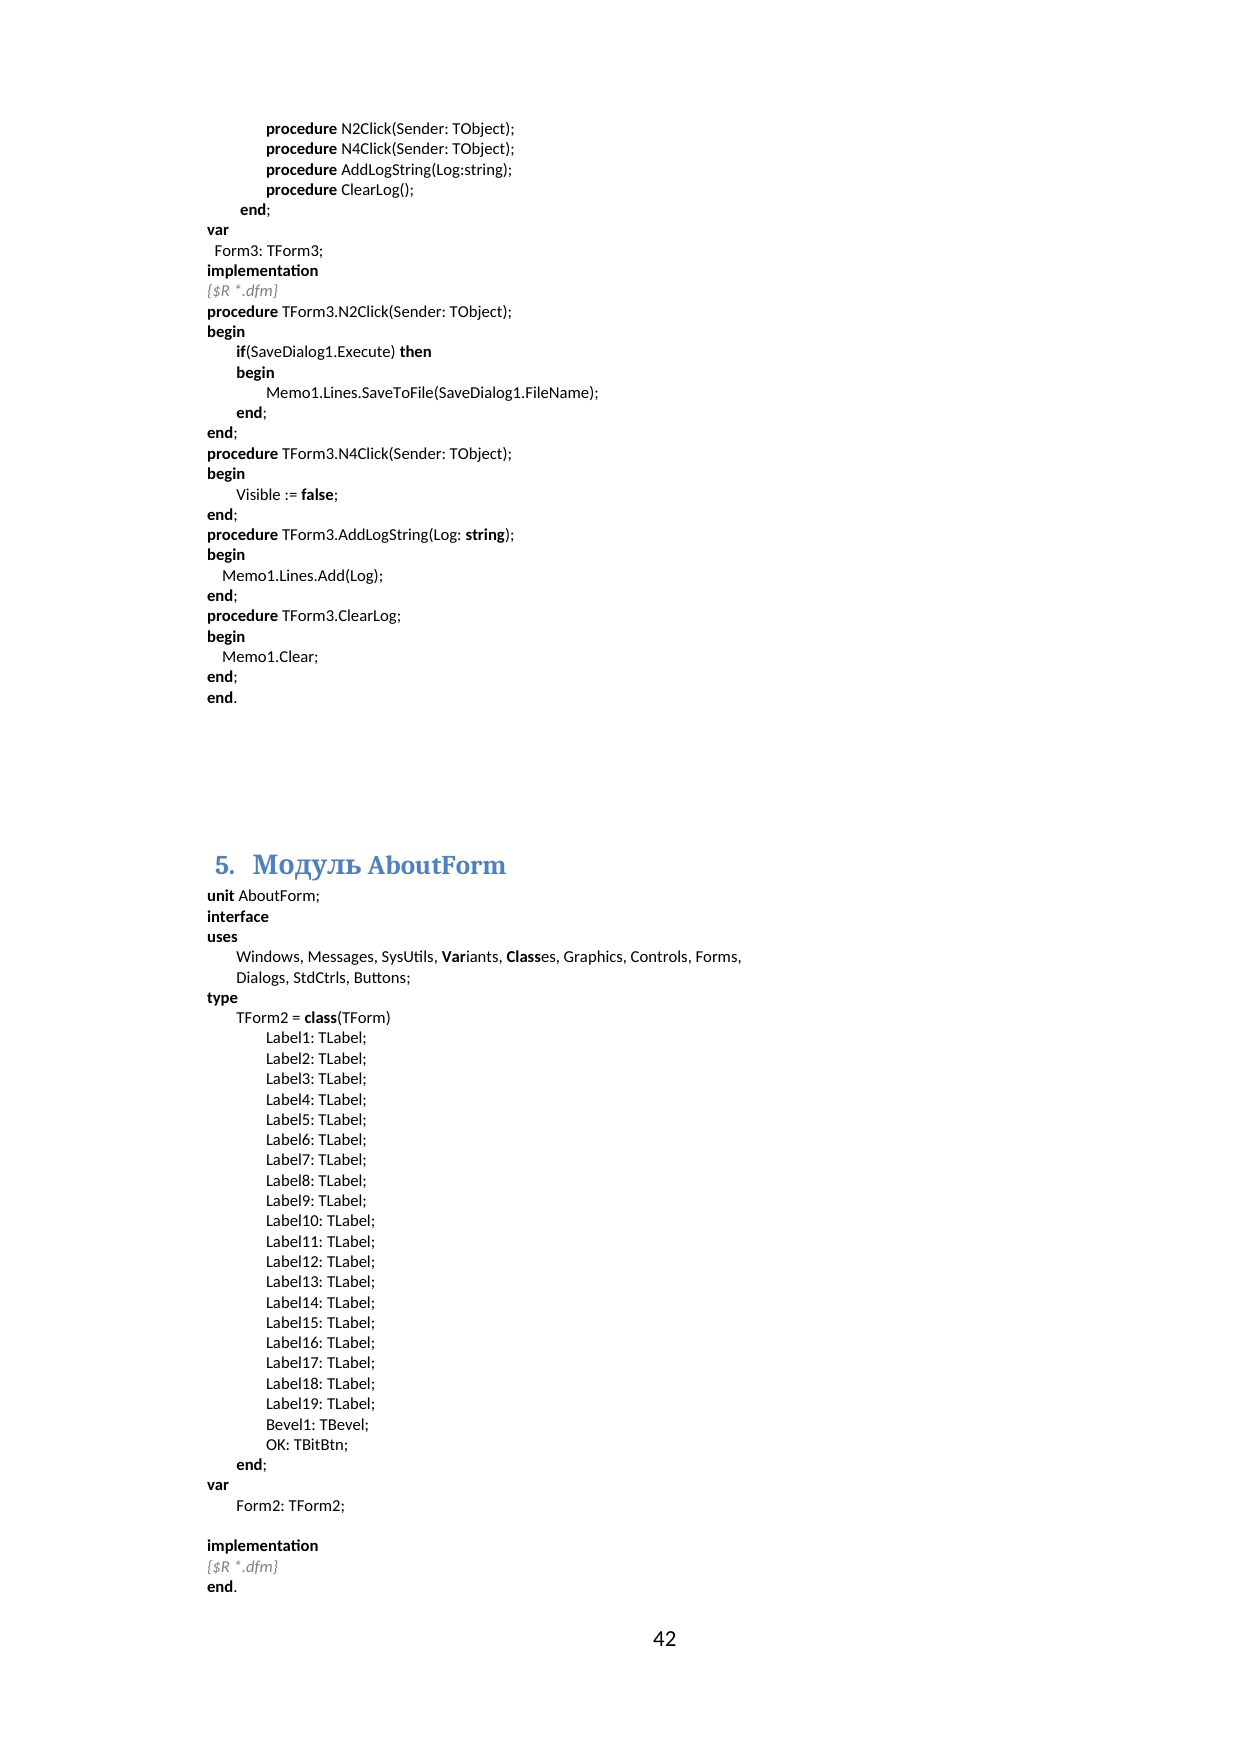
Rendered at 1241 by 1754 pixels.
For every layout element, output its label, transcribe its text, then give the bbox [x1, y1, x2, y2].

text Form3: TForm3; [207, 240, 1152, 260]
text Label2: TLabel; [207, 1048, 1152, 1068]
text TForm2 = class(TForm) [207, 1007, 1152, 1028]
text implementation [207, 1536, 1152, 1556]
text var [207, 220, 1152, 240]
text var [207, 1475, 1152, 1495]
text Label16: TLabel; [207, 1332, 1152, 1353]
text end; [207, 423, 1152, 443]
text begin [207, 545, 1152, 565]
text Windows, Messages, SysUtils, Variants, Classes, Graphics, Controls, Forms, [207, 947, 1152, 967]
text OK: TBitBtn; [207, 1434, 1152, 1454]
text begin [207, 362, 1152, 382]
text begin [207, 626, 1152, 646]
text Label19: TLabel; [207, 1393, 1152, 1414]
text procedure TForm3.AddLogString(Log: string); [207, 524, 1152, 545]
text end; [207, 402, 1152, 423]
text Label9: TLabel; [207, 1190, 1152, 1211]
text procedure TForm3.ClearLog; [207, 606, 1152, 626]
text procedure N2Click(Sender: TObject); [207, 118, 1152, 138]
text Dialogs, StdCtrls, Buttons; [207, 967, 1152, 987]
text end; [207, 585, 1152, 606]
text Label17: TLabel; [207, 1353, 1152, 1373]
text begin [207, 321, 1152, 342]
text end; [207, 1454, 1152, 1475]
text Bevel1: TBevel; [207, 1414, 1152, 1434]
text procedure TForm3.N4Click(Sender: TObject); [207, 443, 1152, 463]
text end. [207, 687, 1152, 707]
text Label13: TLabel; [207, 1272, 1152, 1292]
text Label18: TLabel; [207, 1373, 1152, 1393]
text Label7: TLabel; [207, 1150, 1152, 1170]
text Memo1.Lines.SaveToFile(SaveDialog1.FileName); [207, 382, 1152, 402]
text procedure TForm3.N2Click(Sender: TObject); [207, 301, 1152, 321]
text end; [207, 199, 1152, 220]
text Label15: TLabel; [207, 1312, 1152, 1332]
text implementation [207, 260, 1152, 281]
text Memo1.Clear; [207, 646, 1152, 667]
text Label4: TLabel; [207, 1089, 1152, 1109]
text unit AboutForm; [207, 886, 1152, 906]
text Label10: TLabel; [207, 1211, 1152, 1231]
text Label6: TLabel; [207, 1129, 1152, 1150]
text Label12: TLabel; [207, 1251, 1152, 1272]
subtitle Модуль AboutForm [215, 850, 1152, 881]
text end. [207, 1576, 1152, 1597]
text uses [207, 926, 1152, 947]
text Form2: TForm2; [207, 1495, 1152, 1515]
text type [207, 987, 1152, 1007]
text Memo1.Lines.Add(Log); [207, 565, 1152, 585]
text Label3: TLabel; [207, 1068, 1152, 1089]
text procedure ClearLog(); [207, 179, 1152, 199]
text Label5: TLabel; [207, 1109, 1152, 1129]
text Label11: TLabel; [207, 1231, 1152, 1251]
text end; [207, 504, 1152, 524]
text if(SaveDialog1.Execute) then [207, 342, 1152, 362]
text Visible := false; [207, 484, 1152, 504]
text procedure N4Click(Sender: TObject); [207, 138, 1152, 159]
text begin [207, 463, 1152, 484]
text Label8: TLabel; [207, 1170, 1152, 1190]
text interface [207, 906, 1152, 926]
text {$R *.dfm} [207, 1556, 1152, 1576]
text Label14: TLabel; [207, 1292, 1152, 1312]
text end; [207, 667, 1152, 687]
text {$R *.dfm} [207, 281, 1152, 301]
text procedure AddLogString(Log:string); [207, 159, 1152, 179]
text Label1: TLabel; [207, 1028, 1152, 1048]
